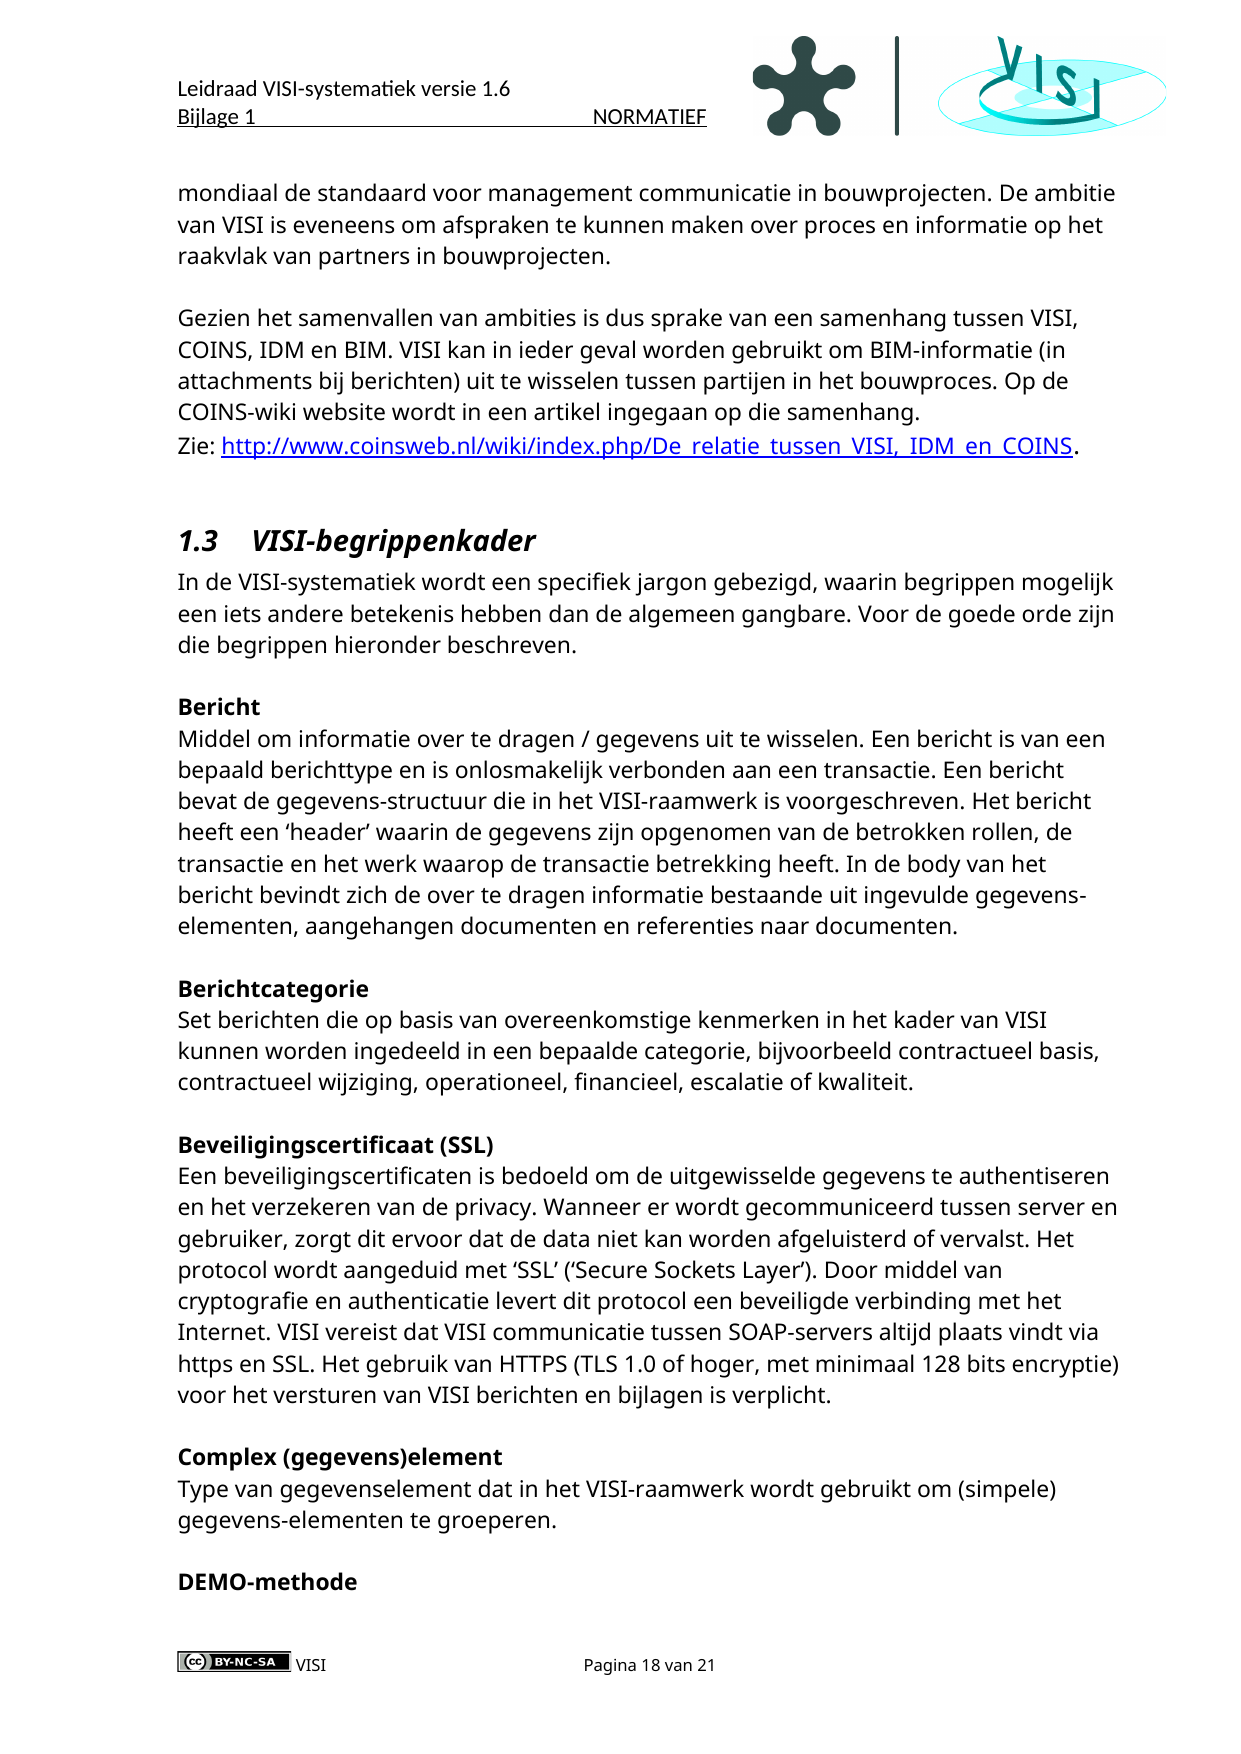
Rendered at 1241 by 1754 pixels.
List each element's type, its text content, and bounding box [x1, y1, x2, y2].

picture [752, 36, 1167, 136]
text Middel om informatie over te dragen / gegevens uit te wisselen. Een bericht is van een bepaald berichttype en is onlosmakelijk verbonden aan een transactie. Een bericht bevat de gegevens-structuur die in het VISI-raamwerk is voorgeschreven. Het bericht heeft een ‘header’ waarin de gegevens zijn opgenomen van de betrokken rollen, de transactie en het werk waarop de transactie betrekking heeft. In de body van het bericht bevindt zich de over te dragen informatie bestaande uit ingevulde gegevenselementen, aangehangen documenten en referenties naar documenten. [177, 723, 1122, 941]
text Beveiligingscertificaat (SSL) [177, 1129, 1122, 1160]
text Bericht [177, 691, 1122, 723]
text Set berichten die op basis van overeenkomstige kenmerken in het kader van VISI kunnen worden ingedeeld in een bepaalde categorie, bijvoorbeeld contractueel basis, contractueel wijziging, operationeel, financieel, escalatie of kwaliteit. [177, 1004, 1122, 1098]
text In de VISI-systematiek wordt een specifiek jargon gebezigd, waarin begrippen mogelijk een iets andere betekenis hebben dan de algemeen gangbare. Voor de goede orde zijn die begrippen hieronder beschreven. [177, 566, 1122, 660]
text Type van gegevenselement dat in het VISI-raamwerk wordt gebruikt om (simpele) gegevens-elementen te groeperen. [177, 1473, 1122, 1535]
picture [177, 1651, 292, 1672]
text Complex (gegevens)element [177, 1441, 1122, 1473]
text DEMO-methode [177, 1566, 1122, 1598]
subtitle 1.3 VISI-begrippenkader [177, 520, 1122, 560]
text Zie: http://www.coinsweb.nl/wiki/index.php/De_relatie_tussen_VISI,_IDM_en_COINS. [177, 427, 1122, 461]
text Gezien het samenvallen van ambities is dus sprake van een samenhang tussen VISI, COINS, IDM en BIM. VISI kan in ieder geval worden gebruikt om BIM-informatie (in attachments bij berichten) uit te wisselen tussen partijen in het bouwproces. Op de COINS-wiki website wordt in een artikel ingegaan op die samenhang. [177, 302, 1122, 427]
text Een beveiligingscertificaten is bedoeld om de uitgewisselde gegevens te authentiseren en het verzekeren van de privacy. Wanneer er wordt gecommuniceerd tussen server en gebruiker, zorgt dit ervoor dat de data niet kan worden afgeluisterd of vervalst. Het protocol wordt aangeduid met ‘SSL’ (‘Secure Sockets Layer’). Door middel van cryptografie en authenticatie levert dit protocol een beveiligde verbinding met het Internet. VISI vereist dat VISI communicatie tussen SOAP-servers altijd plaats vindt via https en SSL. Het gebruik van HTTPS (TLS 1.0 of hoger, met minimaal 128 bits encryptie) voor het versturen van VISI berichten en bijlagen is verplicht. [177, 1160, 1122, 1410]
text Berichtcategorie [177, 973, 1122, 1004]
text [177, 177, 1122, 271]
